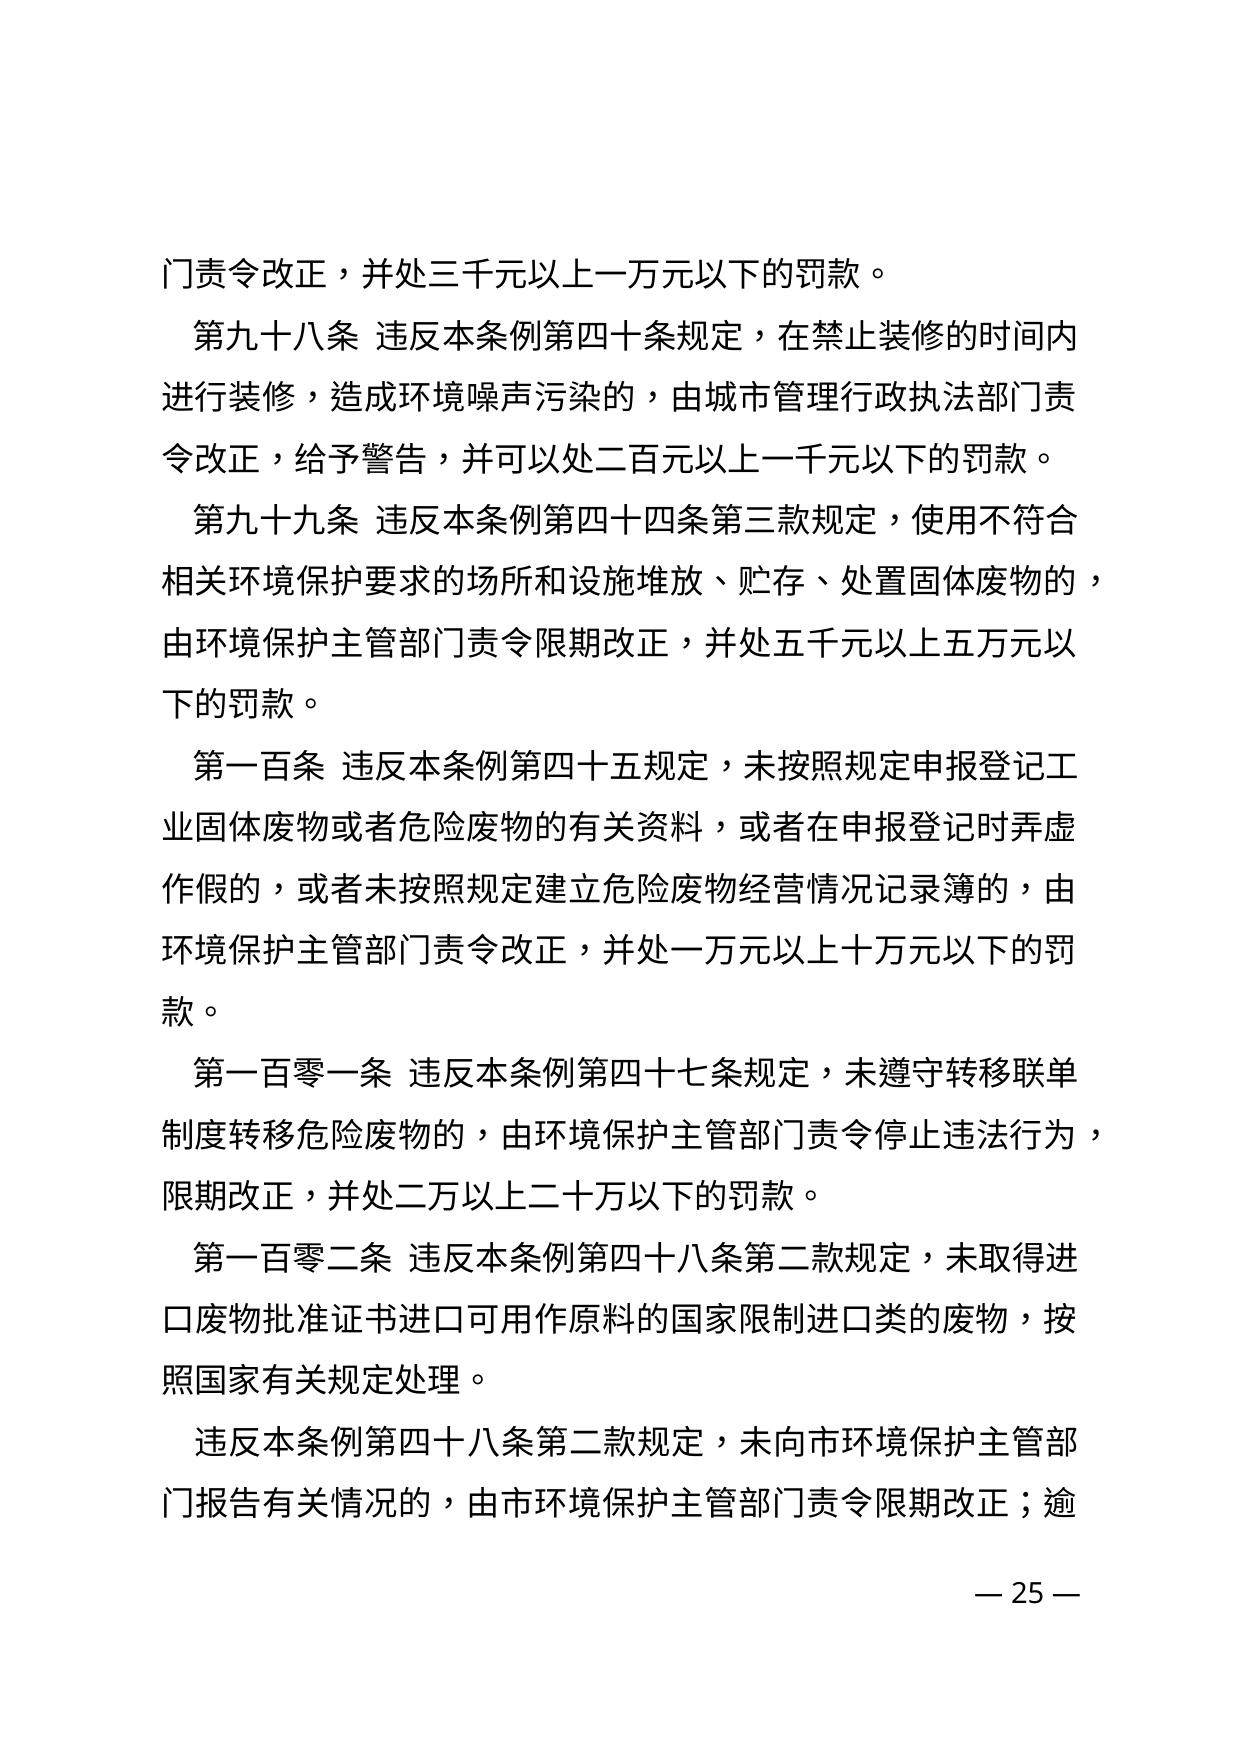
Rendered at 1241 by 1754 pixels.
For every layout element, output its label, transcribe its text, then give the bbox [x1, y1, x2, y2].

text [161, 1405, 1079, 1528]
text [161, 237, 1079, 299]
text 第一百零二条 违反本条例第四十八条第二款规定，未取得进口废物批准证书进口可用作原料的国家限制进口类的废物，按照国家有关规定处理。 [161, 1221, 1079, 1405]
text 第九十九条 违反本条例第四十四条第三款规定，使用不符合相关环境保护要求的场所和设施堆放、贮存、处置固体废物的，由环境保护主管部门责令限期改正，并处五千元以上五万元以下的罚款。 [161, 483, 1079, 729]
text 第一百条 违反本条例第四十五规定，未按照规定申报登记工业固体废物或者危险废物的有关资料，或者在申报登记时弄虚作假的，或者未按照规定建立危险废物经营情况记录簿的，由环境保护主管部门责令改正，并处一万元以上十万元以下的罚款。 [161, 729, 1079, 1036]
text 第九十八条 违反本条例第四十条规定，在禁止装修的时间内进行装修，造成环境噪声污染的，由城市管理行政执法部门责令改正，给予警告，并可以处二百元以上一千元以下的罚款。 [161, 299, 1079, 483]
text 第一百零一条 违反本条例第四十七条规定，未遵守转移联单制度转移危险废物的，由环境保护主管部门责令停止违法行为，限期改正，并处二万以上二十万以下的罚款。 [161, 1036, 1079, 1221]
